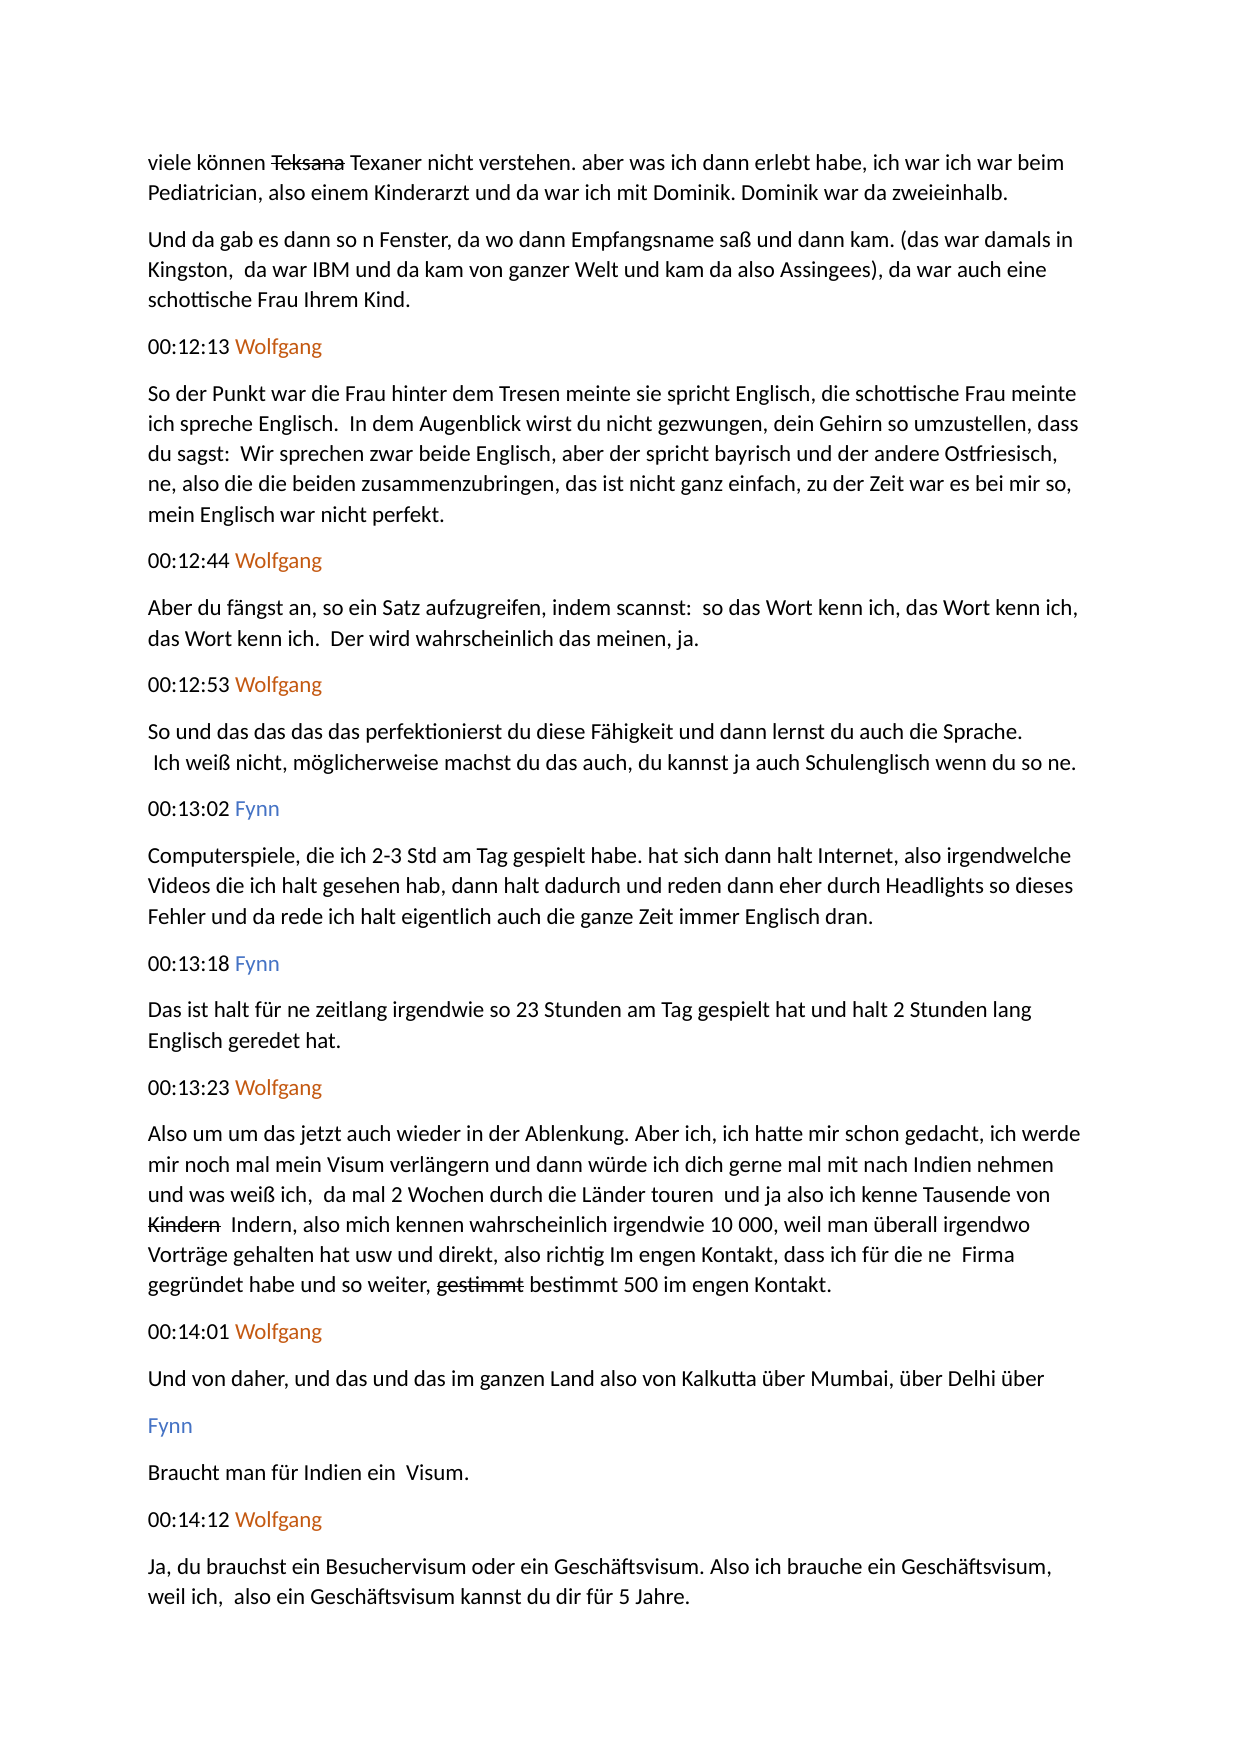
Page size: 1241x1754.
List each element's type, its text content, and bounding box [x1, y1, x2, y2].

text viele können Teksana Texaner nicht verstehen. aber was ich dann erlebt habe, ich war ich war beim Pediatrician, also einem Kinderarzt und da war ich mit Dominik. Dominik war da zweieinhalb. [148, 148, 1093, 206]
text 00:12:44 Wolfgang [148, 547, 1093, 574]
text 00:12:13 Wolfgang [148, 332, 1093, 360]
text Ja, du brauchst ein Besuchervisum oder ein Geschäftsvisum. Also ich brauche ein Geschäftsvisum, weil ich, also ein Geschäftsvisum kannst du dir für 5 Jahre. [148, 1552, 1093, 1610]
text So und das das das das perfektionierst du diese Fähigkeit und dann lernst du auch die Sprache. Ich weiß nicht, möglicherweise machst du das auch, du kannst ja auch Schulenglisch wenn du so ne. [148, 717, 1093, 776]
text 00:13:18 Fynn [148, 949, 1093, 977]
text Und da gab es dann so n Fenster, da wo dann Empfangsname saß und dann kam. (das war damals in Kingston, da war IBM und da kam von ganzer Welt und kam da also Assingees), da war auch eine schottische Frau Ihrem Kind. [148, 225, 1093, 313]
text So der Punkt war die Frau hinter dem Tresen meinte sie spricht Englisch, die schottische Frau meinte ich spreche Englisch. In dem Augenblick wirst du nicht gezwungen, dein Gehirn so umzustellen, dass du sagst: Wir sprechen zwar beide Englisch, aber der spricht bayrisch und der andere Ostfriesisch, ne, also die die beiden zusammenzubringen, das ist nicht ganz einfach, zu der Zeit war es bei mir so, mein Englisch war nicht perfekt. [148, 379, 1093, 528]
text Braucht man für Indien ein Visum. [148, 1458, 1093, 1486]
text Das ist halt für ne zeitlang irgendwie so 23 Stunden am Tag gespielt hat und halt 2 Stunden lang Englisch geredet hat. [148, 996, 1093, 1054]
text Aber du fängst an, so ein Satz aufzugreifen, indem scannst: so das Wort kenn ich, das Wort kenn ich, das Wort kenn ich. Der wird wahrscheinlich das meinen, ja. [148, 593, 1093, 652]
text Also um um das jetzt auch wieder in der Ablenkung. Aber ich, ich hatte mir schon gedacht, ich werde mir noch mal mein Visum verlängern und dann würde ich dich gerne mal mit nach Indien nehmen und was weiß ich, da mal 2 Wochen durch die Länder touren und ja also ich kenne Tausende von Kindern Indern, also mich kennen wahrscheinlich irgendwie 10 000, weil man überall irgendwo Vorträge gehalten hat usw und direkt, also richtig Im engen Kontakt, dass ich für die ne Firma gegründet habe und so weiter, gestimmt bestimmt 500 im engen Kontakt. [148, 1119, 1093, 1298]
text Und von daher, und das und das im ganzen Land also von Kalkutta über Mumbai, über Delhi über [148, 1364, 1093, 1392]
text 00:13:23 Wolfgang [148, 1073, 1093, 1101]
text Fynn [148, 1411, 1093, 1439]
text 00:13:02 Fynn [148, 794, 1093, 822]
text 00:12:53 Wolfgang [148, 671, 1093, 698]
text 00:14:12 Wolfgang [148, 1505, 1093, 1533]
text Computerspiele, die ich 2-3 Std am Tag gespielt habe. hat sich dann halt Internet, also irgendwelche Videos die ich halt gesehen hab, dann halt dadurch und reden dann eher durch Headlights so dieses Fehler und da rede ich halt eigentlich auch die ganze Zeit immer Englisch dran. [148, 841, 1093, 930]
text 00:14:01 Wolfgang [148, 1317, 1093, 1345]
